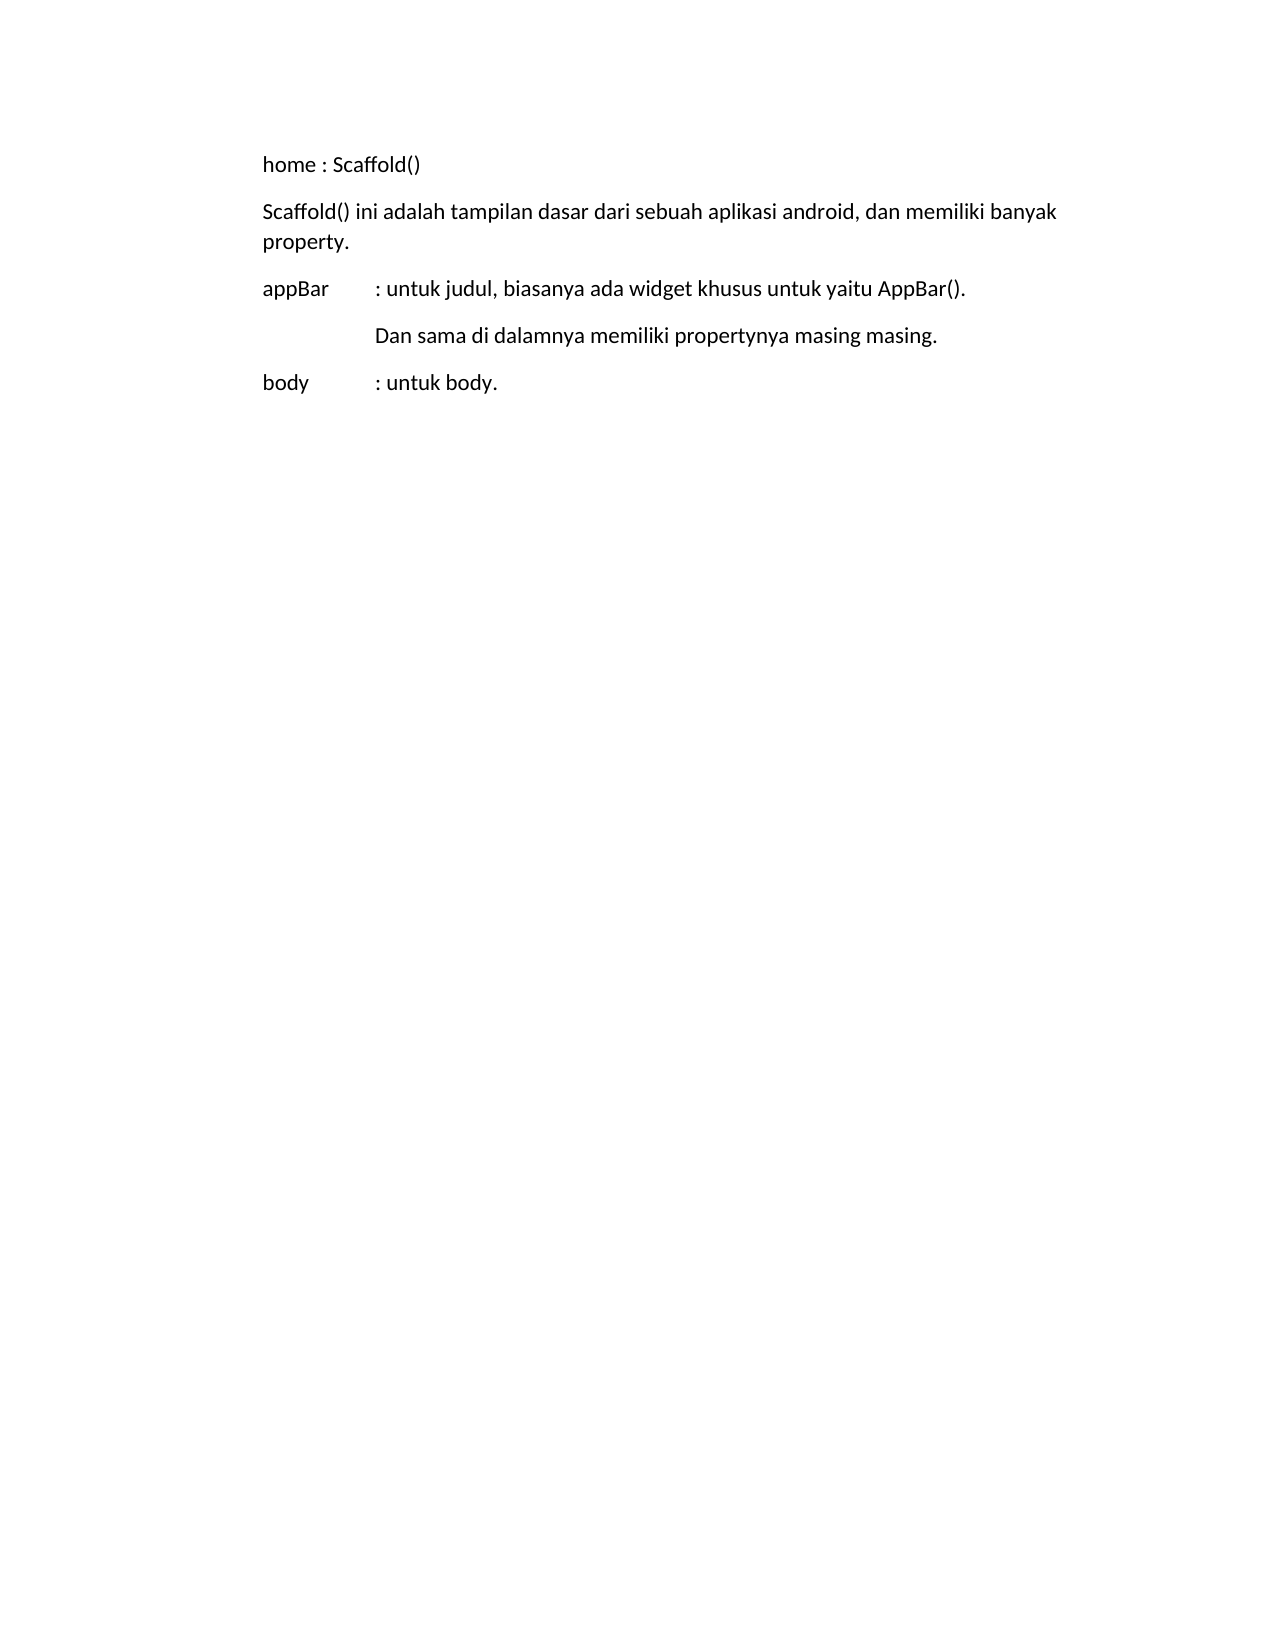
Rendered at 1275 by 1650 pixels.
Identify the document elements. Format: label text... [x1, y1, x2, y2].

text body : untuk body. [262, 368, 1125, 396]
text Scaffold() ini adalah tampilan dasar dari sebuah aplikasi android, dan memiliki banyak property. [262, 197, 1125, 255]
text home : Scaffold() [262, 150, 1125, 178]
text Dan sama di dalamnya memiliki propertynya masing masing. [262, 321, 1125, 349]
text appBar : untuk judul, biasanya ada widget khusus untuk yaitu AppBar(). [262, 274, 1125, 302]
